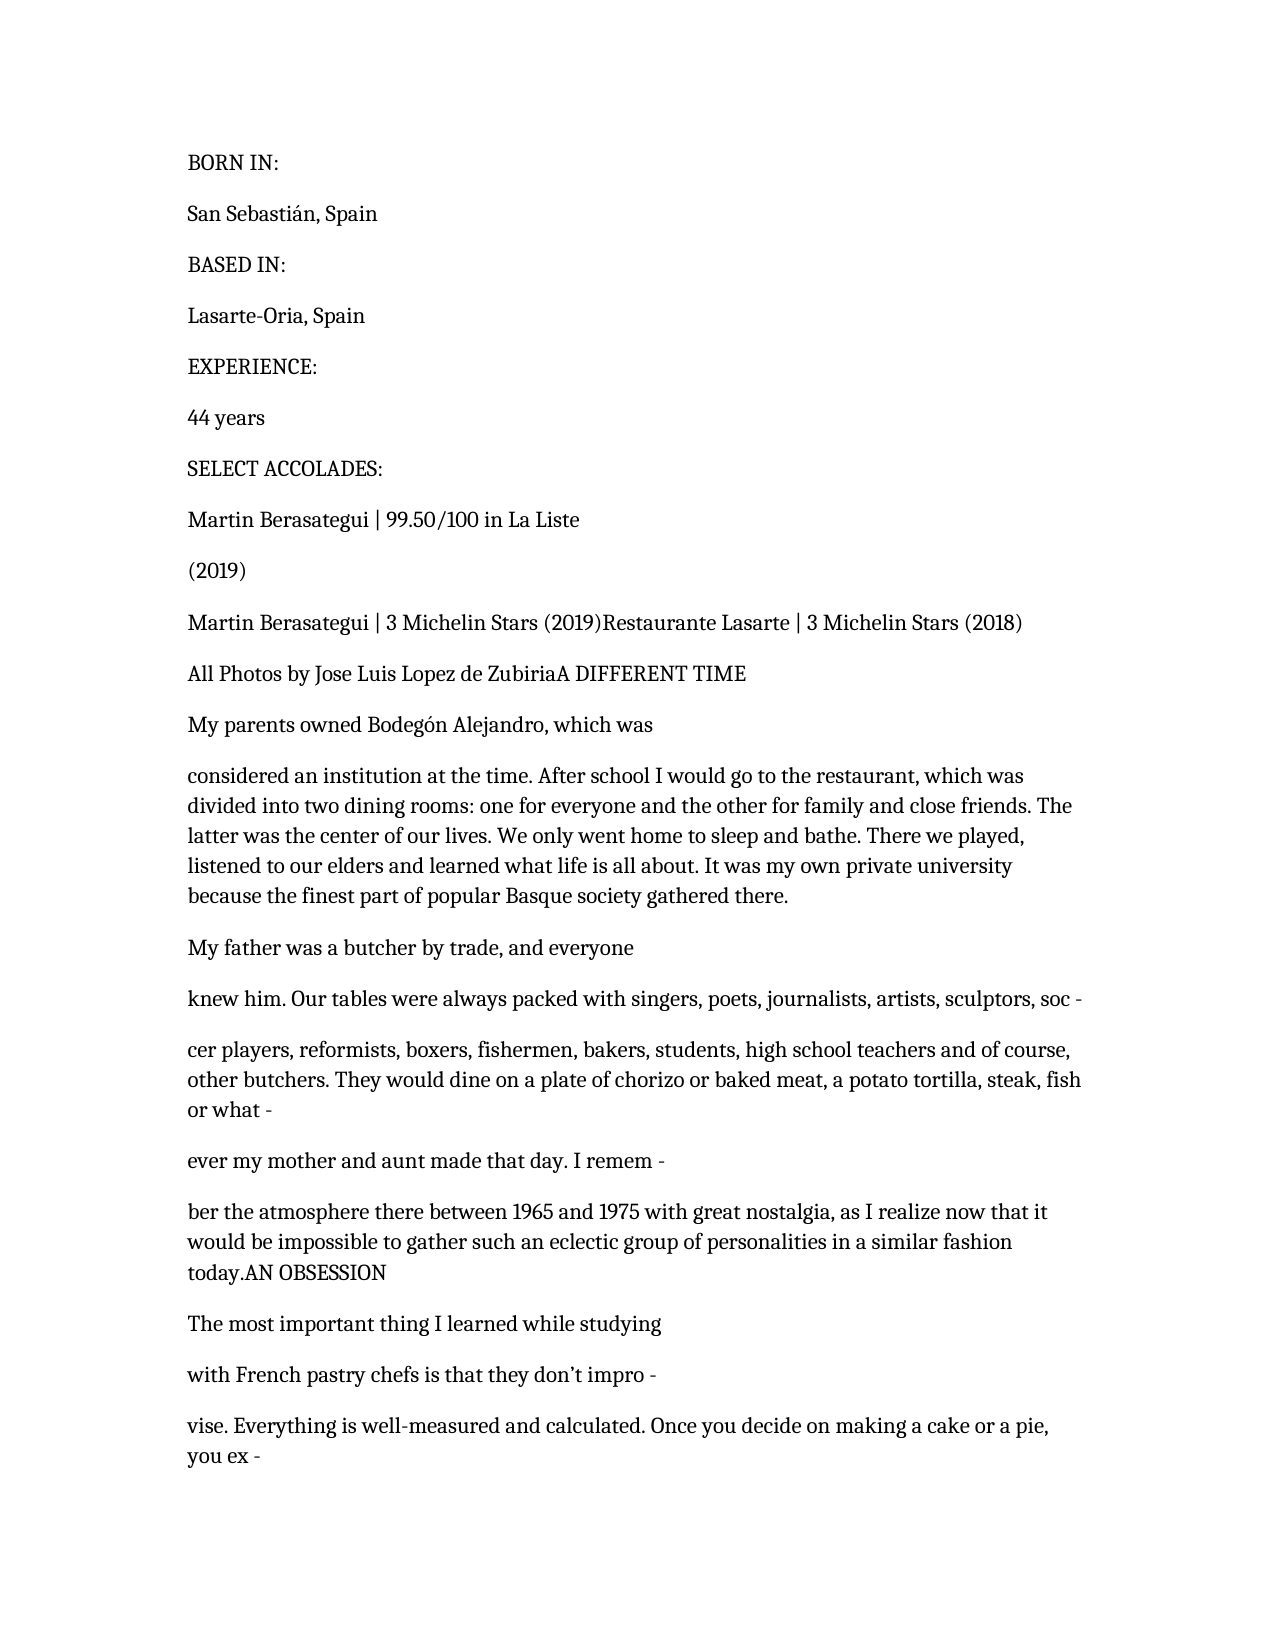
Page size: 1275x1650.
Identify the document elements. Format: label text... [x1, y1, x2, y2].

text Martin Berasategui | 99.50/100 in La Liste [187, 507, 1087, 534]
text BORN IN: [187, 150, 1087, 176]
text with French pastry chefs is that they don’t impro - [187, 1361, 1087, 1388]
text considered an institution at the time. After school I would go to the restaurant, which was divided into two dining rooms: one for everyone and the other for family and close friends. The latter was the center of our lives. We only went home to sleep and bathe. There we played, listened to our elders and learned what life is all about. It was my own private university because the finest part of popular Basque society gathered there. [187, 762, 1087, 910]
text My parents owned Bodegón Alejandro, which was [187, 711, 1087, 738]
text SELECT ACCOLADES: [187, 456, 1087, 483]
text ber the atmosphere there between 1965 and 1975 with great nostalgia, as I realize now that it would be impossible to gather such an eclectic group of personalities in a similar fashion today.AN OBSESSION [187, 1199, 1087, 1286]
text ever my mother and aunt made that day. I remem - [187, 1148, 1087, 1174]
text vise. Everything is well-measured and calculated. Once you decide on making a cake or a pie, you ex - [187, 1412, 1087, 1469]
text knew him. Our tables were always packed with singers, poets, journalists, artists, sculptors, soc - [187, 985, 1087, 1012]
text Lasarte-Oria, Spain [187, 303, 1087, 329]
text EXPERIENCE: [187, 354, 1087, 381]
text BASED IN: [187, 252, 1087, 278]
text My father was a butcher by trade, and everyone [187, 934, 1087, 961]
text 44 years [187, 405, 1087, 432]
text cer players, reformists, boxers, fishermen, bakers, students, high school teachers and of course, other butchers. They would dine on a plate of chorizo or baked meat, a potato tortilla, steak, fish or what - [187, 1036, 1087, 1123]
text (2019) [187, 558, 1087, 585]
text Martin Berasategui | 3 Michelin Stars (2019)Restaurante Lasarte | 3 Michelin Stars (2018) [187, 609, 1087, 636]
text San Sebastián, Spain [187, 201, 1087, 227]
text All Photos by Jose Luis Lopez de ZubiriaA DIFFERENT TIME [187, 660, 1087, 687]
text The most important thing I learned while studying [187, 1310, 1087, 1337]
